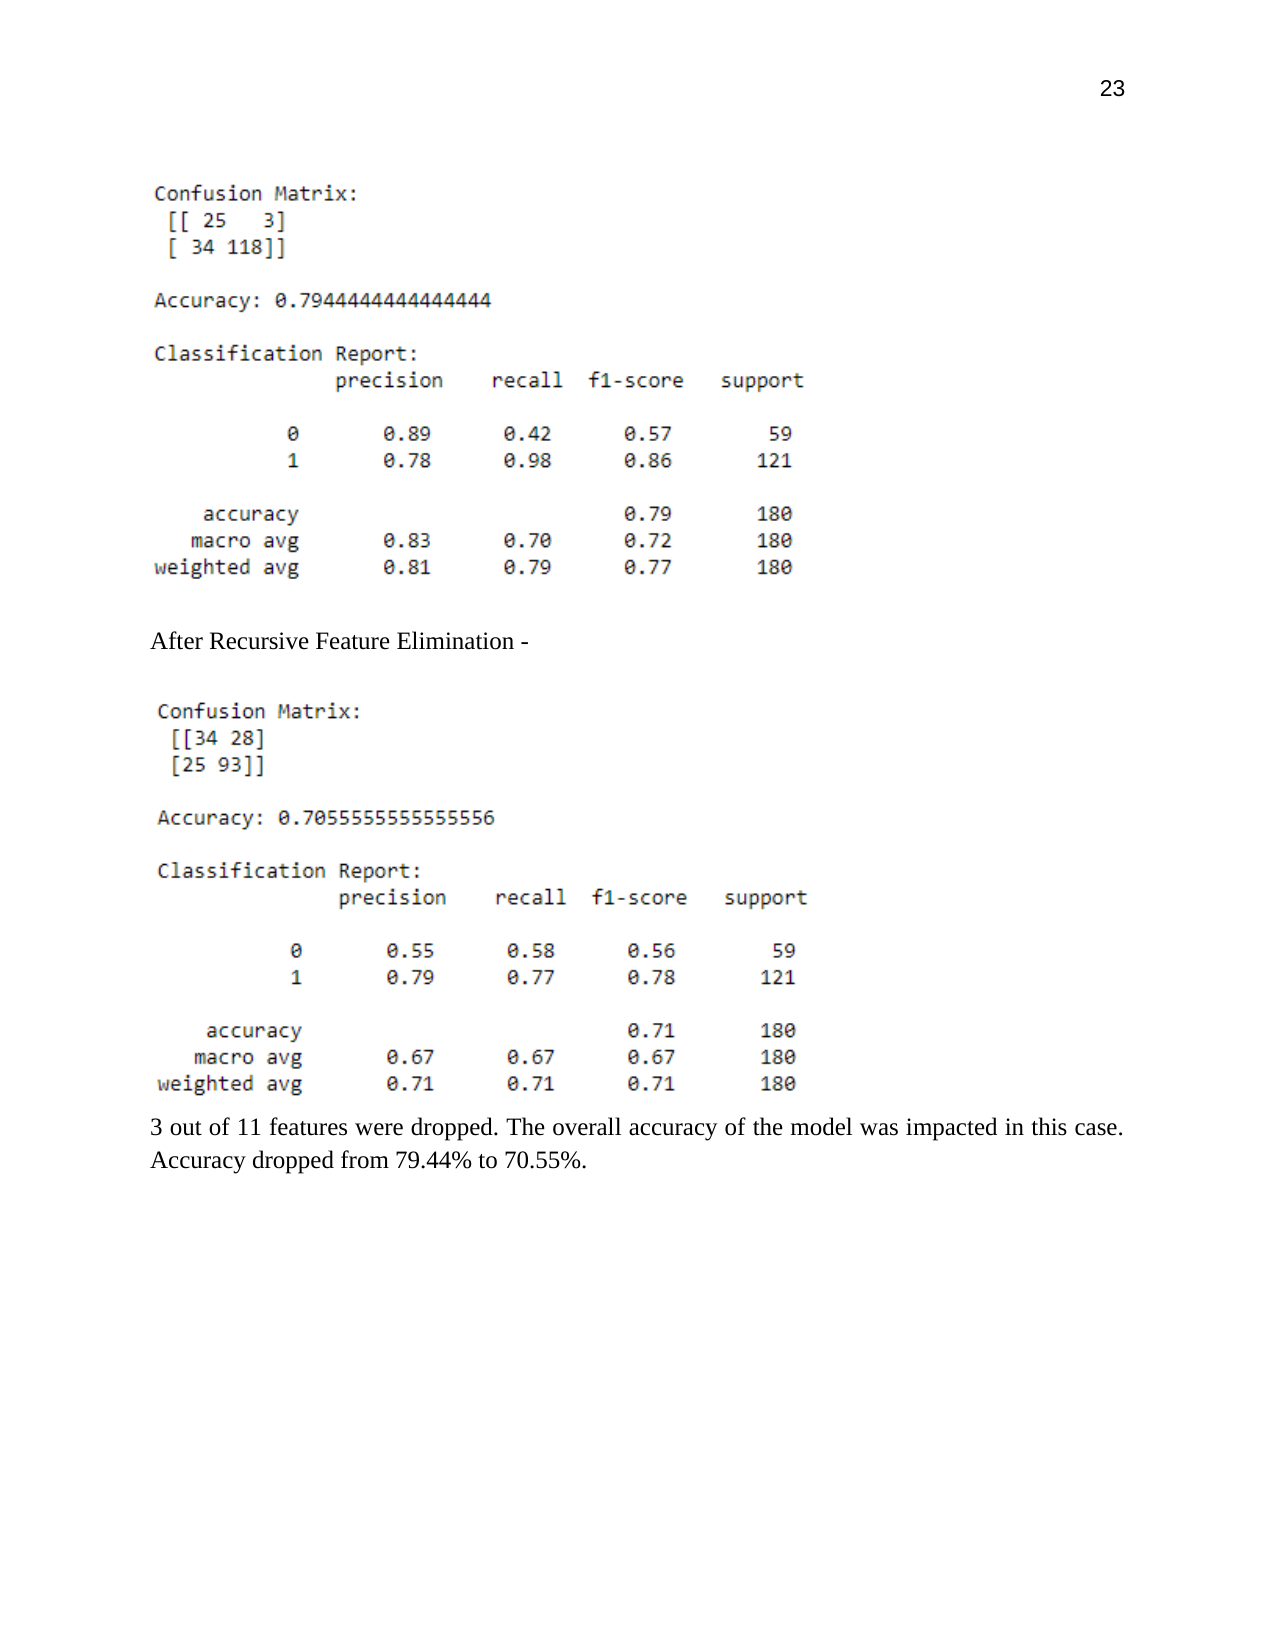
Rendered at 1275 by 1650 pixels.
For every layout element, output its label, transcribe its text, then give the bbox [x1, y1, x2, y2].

text After Recursive Feature Elimination - [150, 626, 1125, 655]
text 3 out of 11 features were dropped. The overall accuracy of the model was impacted in this case. Accuracy dropped from 79.44% to 70.55%. [150, 1112, 1125, 1173]
picture [150, 692, 826, 1108]
picture [150, 183, 824, 590]
